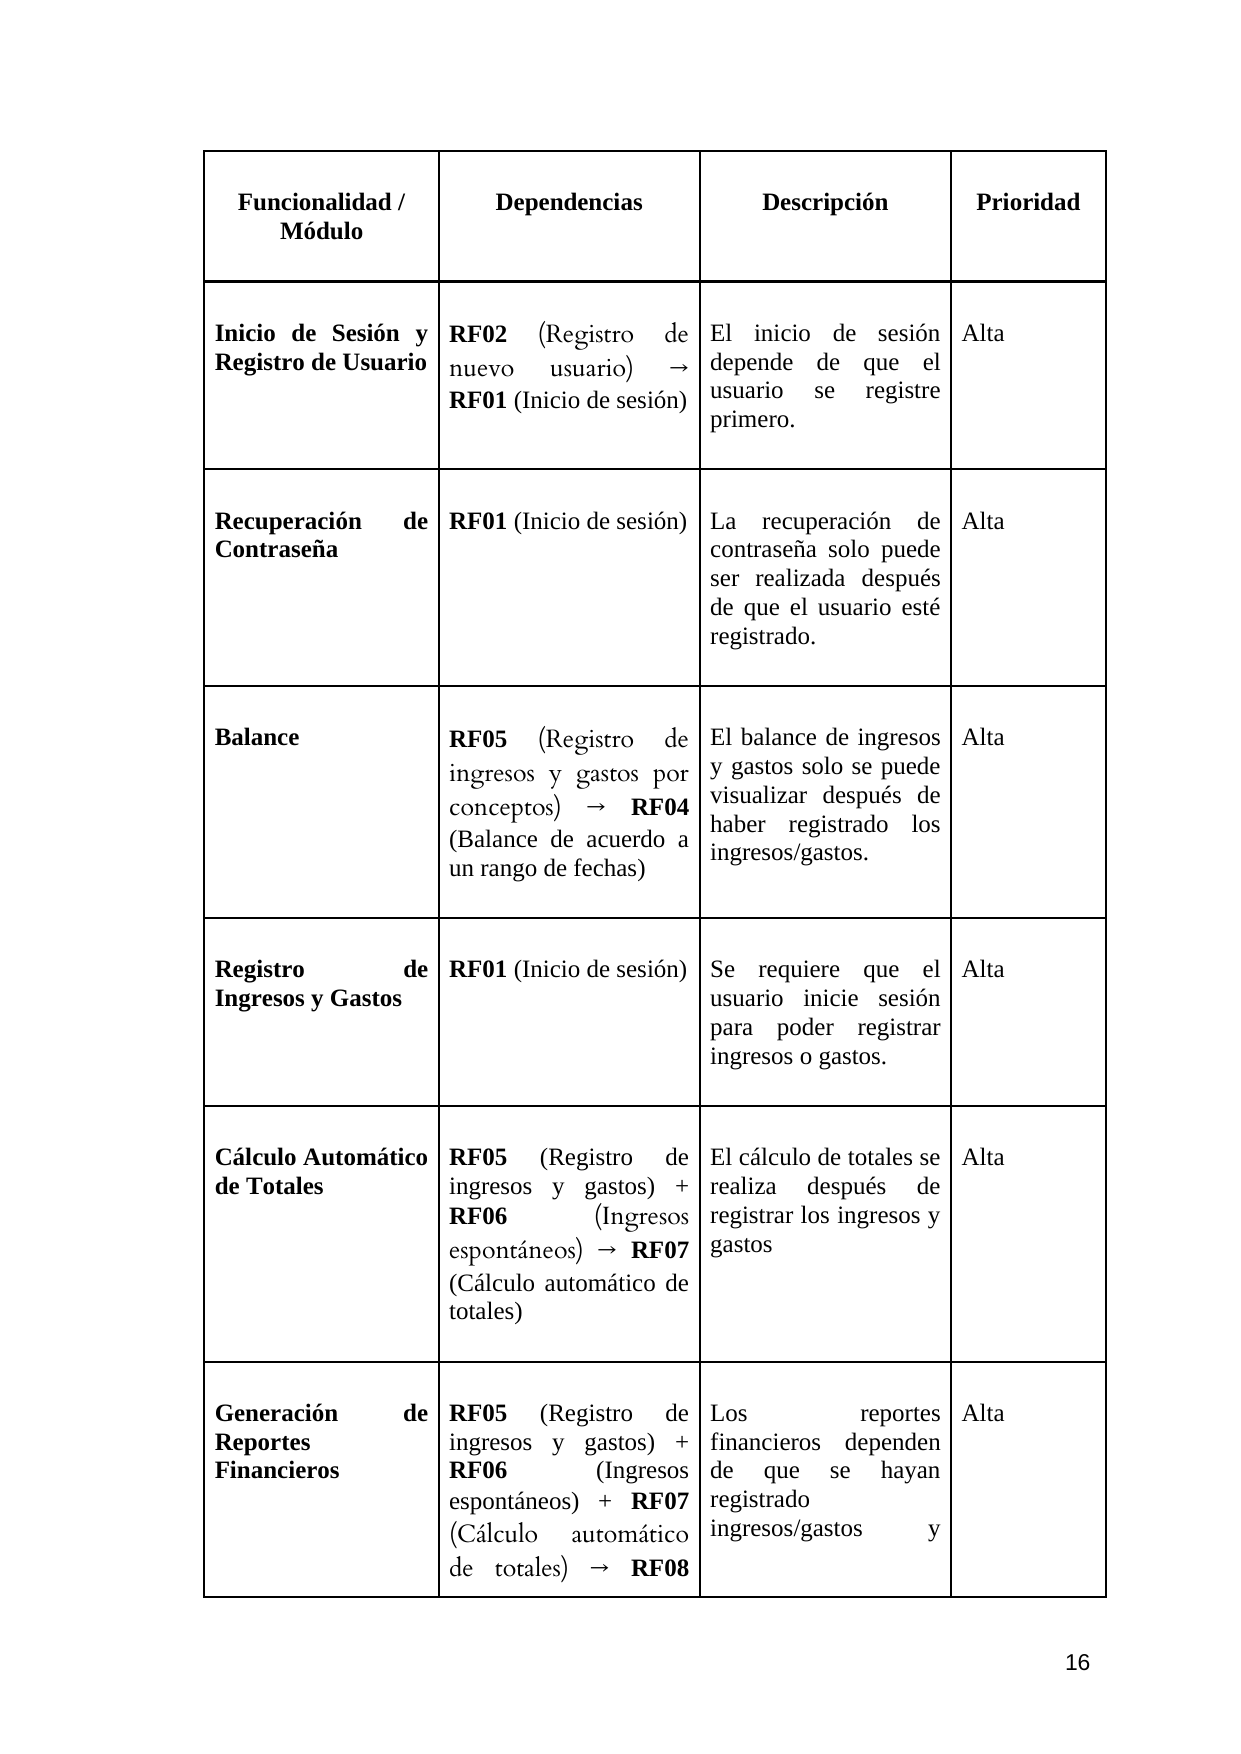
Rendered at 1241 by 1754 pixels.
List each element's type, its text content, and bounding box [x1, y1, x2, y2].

table_cell La recuperación de contraseña solo puede ser realizada después de que el usuario esté registrado. [701, 470, 950, 685]
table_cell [205, 1363, 438, 1596]
table_cell Alta [952, 919, 1105, 1105]
table_cell El cálculo de totales se realiza después de registrar los ingresos y gastos [701, 1107, 950, 1361]
table_cell El balance de ingresos y gastos solo se puede visualizar después de haber registrado los ingresos/gastos. [701, 687, 950, 917]
table_cell RF01 (Inicio de sesión) [440, 470, 699, 685]
table_header Funcionalidad / Módulo [205, 152, 438, 280]
table_cell Inicio de Sesión y Registro de Usuario [205, 283, 438, 468]
table_header Dependencias [440, 152, 699, 280]
table_cell Alta [952, 687, 1105, 917]
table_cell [701, 1363, 950, 1596]
table_header Descripción [701, 152, 950, 280]
table_cell RF05 (Registro de ingresos y gastos) + RF06 (Ingresos espontáneos) → RF07 (Cálculo automático de totales) [440, 1107, 699, 1361]
table_cell Cálculo Automático de Totales [205, 1107, 438, 1361]
table_cell Alta [952, 283, 1105, 468]
table_cell Se requiere que el usuario inicie sesión para poder registrar ingresos o gastos. [701, 919, 950, 1105]
table_cell Alta [952, 1363, 1105, 1596]
table_cell Alta [952, 470, 1105, 685]
table_cell Registro de Ingresos y Gastos [205, 919, 438, 1105]
table_cell Balance [205, 687, 438, 917]
table_cell Recuperación de Contraseña [205, 470, 438, 685]
table_cell RF05 (Registro de ingresos y gastos por conceptos) → RF04 (Balance de acuerdo a un rango de fechas) [440, 687, 699, 917]
table_cell El inicio de sesión depende de que el usuario se registre primero. [701, 283, 950, 468]
table_cell RF01 (Inicio de sesión) [440, 919, 699, 1105]
table_cell Alta [952, 1107, 1105, 1361]
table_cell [440, 1363, 699, 1596]
table_cell RF02 (Registro de nuevo usuario) → RF01 (Inicio de sesión) [440, 283, 699, 468]
table_header Prioridad [952, 152, 1105, 280]
